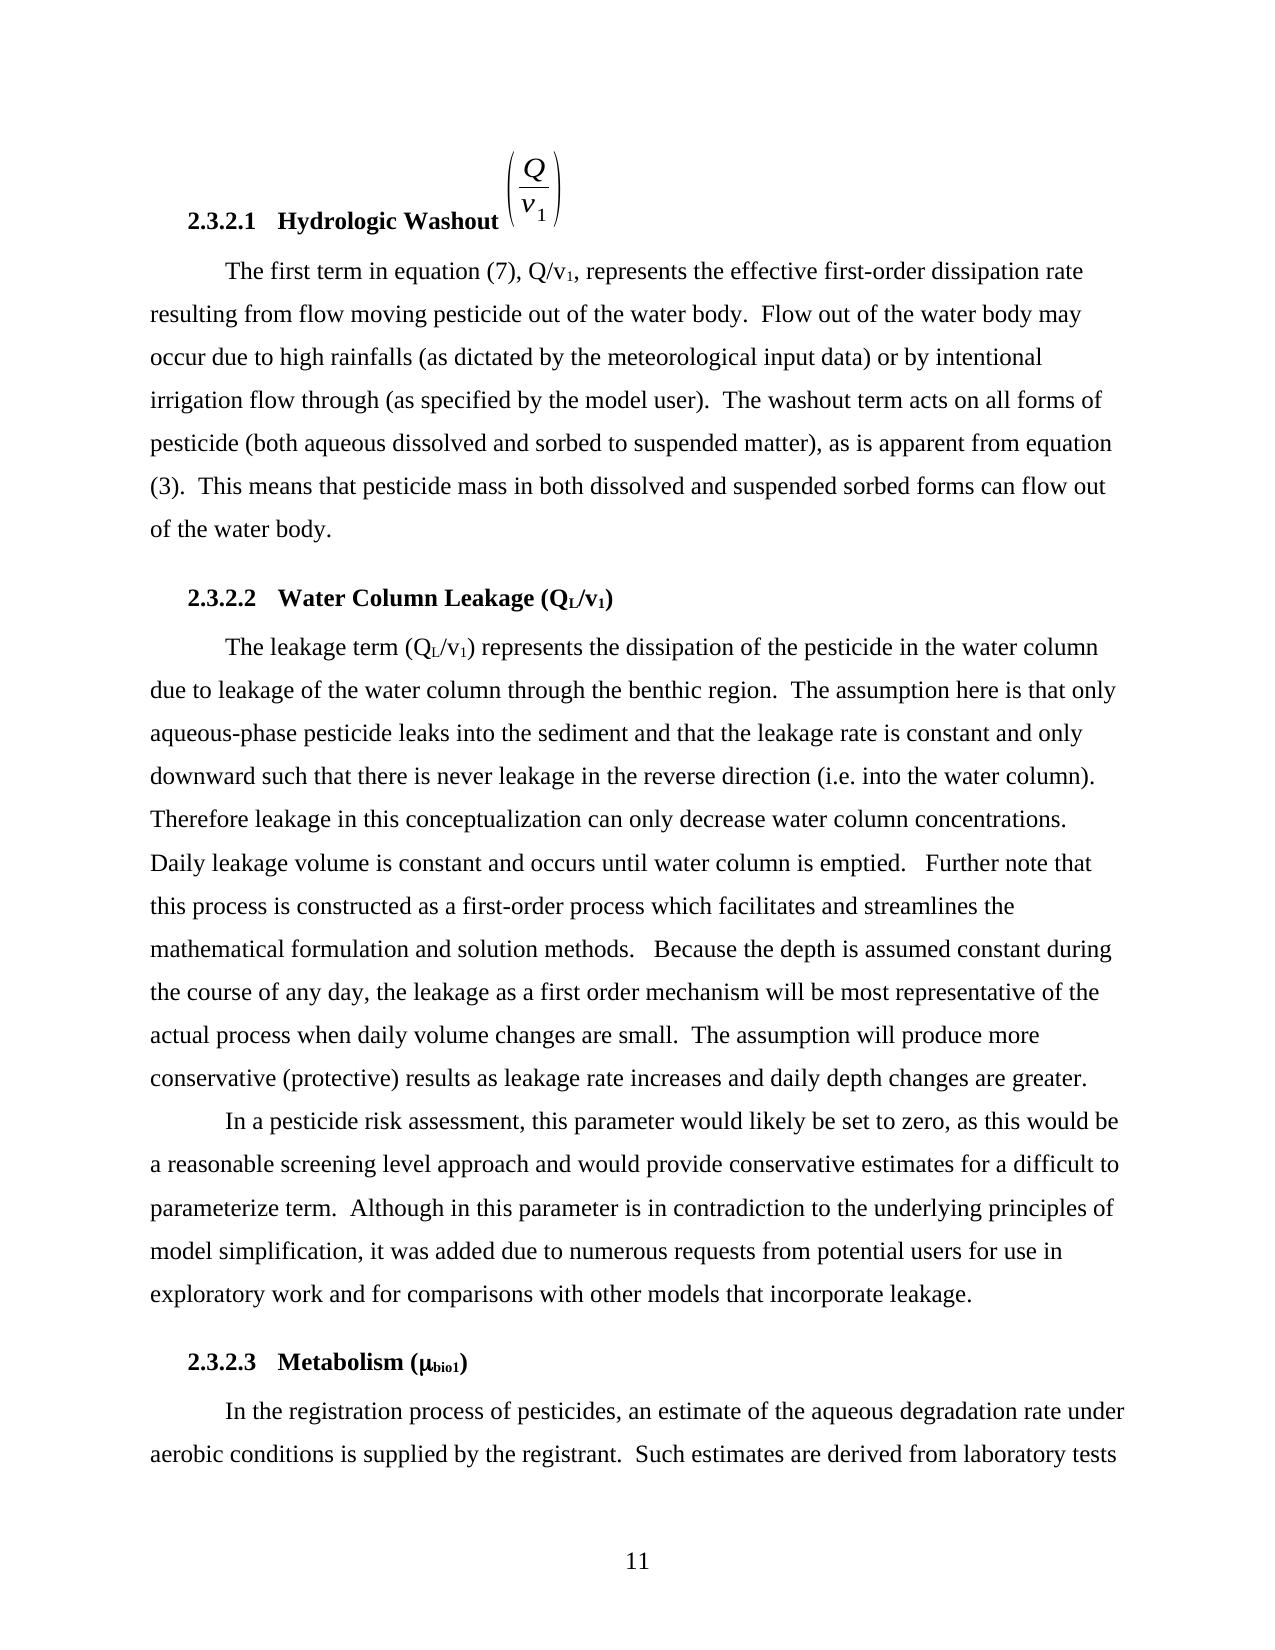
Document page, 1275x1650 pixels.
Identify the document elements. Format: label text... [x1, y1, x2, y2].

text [150, 1396, 1125, 1468]
subtitle Water Column Leakage (QL/v1) [187, 583, 1125, 611]
text The first term in equation (7), Q/v1, represents the effective first-order dissipation rate resulting from flow moving pesticide out of the water body. Flow out of the water body may occur due to high rainfalls (as dictated by the meteorological input data) or by intentional irrigation flow through (as specified by the model user). The washout term acts on all forms of pesticide (both aqueous dissolved and sorbed to suspended matter), as is apparent from equation (3). This means that pesticide mass in both dissolved and suspended sorbed forms can flow out of the water body. [150, 256, 1125, 543]
subtitle Hydrologic Washout [187, 150, 1125, 235]
subtitle Metabolism (bio1) [187, 1347, 1125, 1376]
text In a pesticide risk assessment, this parameter would likely be set to zero, as this would be a reasonable screening level approach and would provide conservative estimates for a difficult to parameterize term. Although in this parameter is in contradiction to the underlying principles of model simplification, it was added due to numerous requests from potential users for use in exploratory work and for comparisons with other models that incorporate leakage. [150, 1106, 1125, 1308]
text The leakage term (QL/v1) represents the dissipation of the pesticide in the water column due to leakage of the water column through the benthic region. The assumption here is that only aqueous-phase pesticide leaks into the sediment and that the leakage rate is constant and only downward such that there is never leakage in the reverse direction (i.e. into the water column). Therefore leakage in this conceptualization can only decrease water column concentrations. Daily leakage volume is constant and occurs until water column is emptied. Further note that this process is constructed as a first-order process which facilitates and streamlines the mathematical formulation and solution methods. Because the depth is assumed constant during the course of any day, the leakage as a first order mechanism will be most representative of the actual process when daily volume changes are small. The assumption will produce more conservative (protective) results as leakage rate increases and daily depth changes are greater. [150, 632, 1125, 1092]
